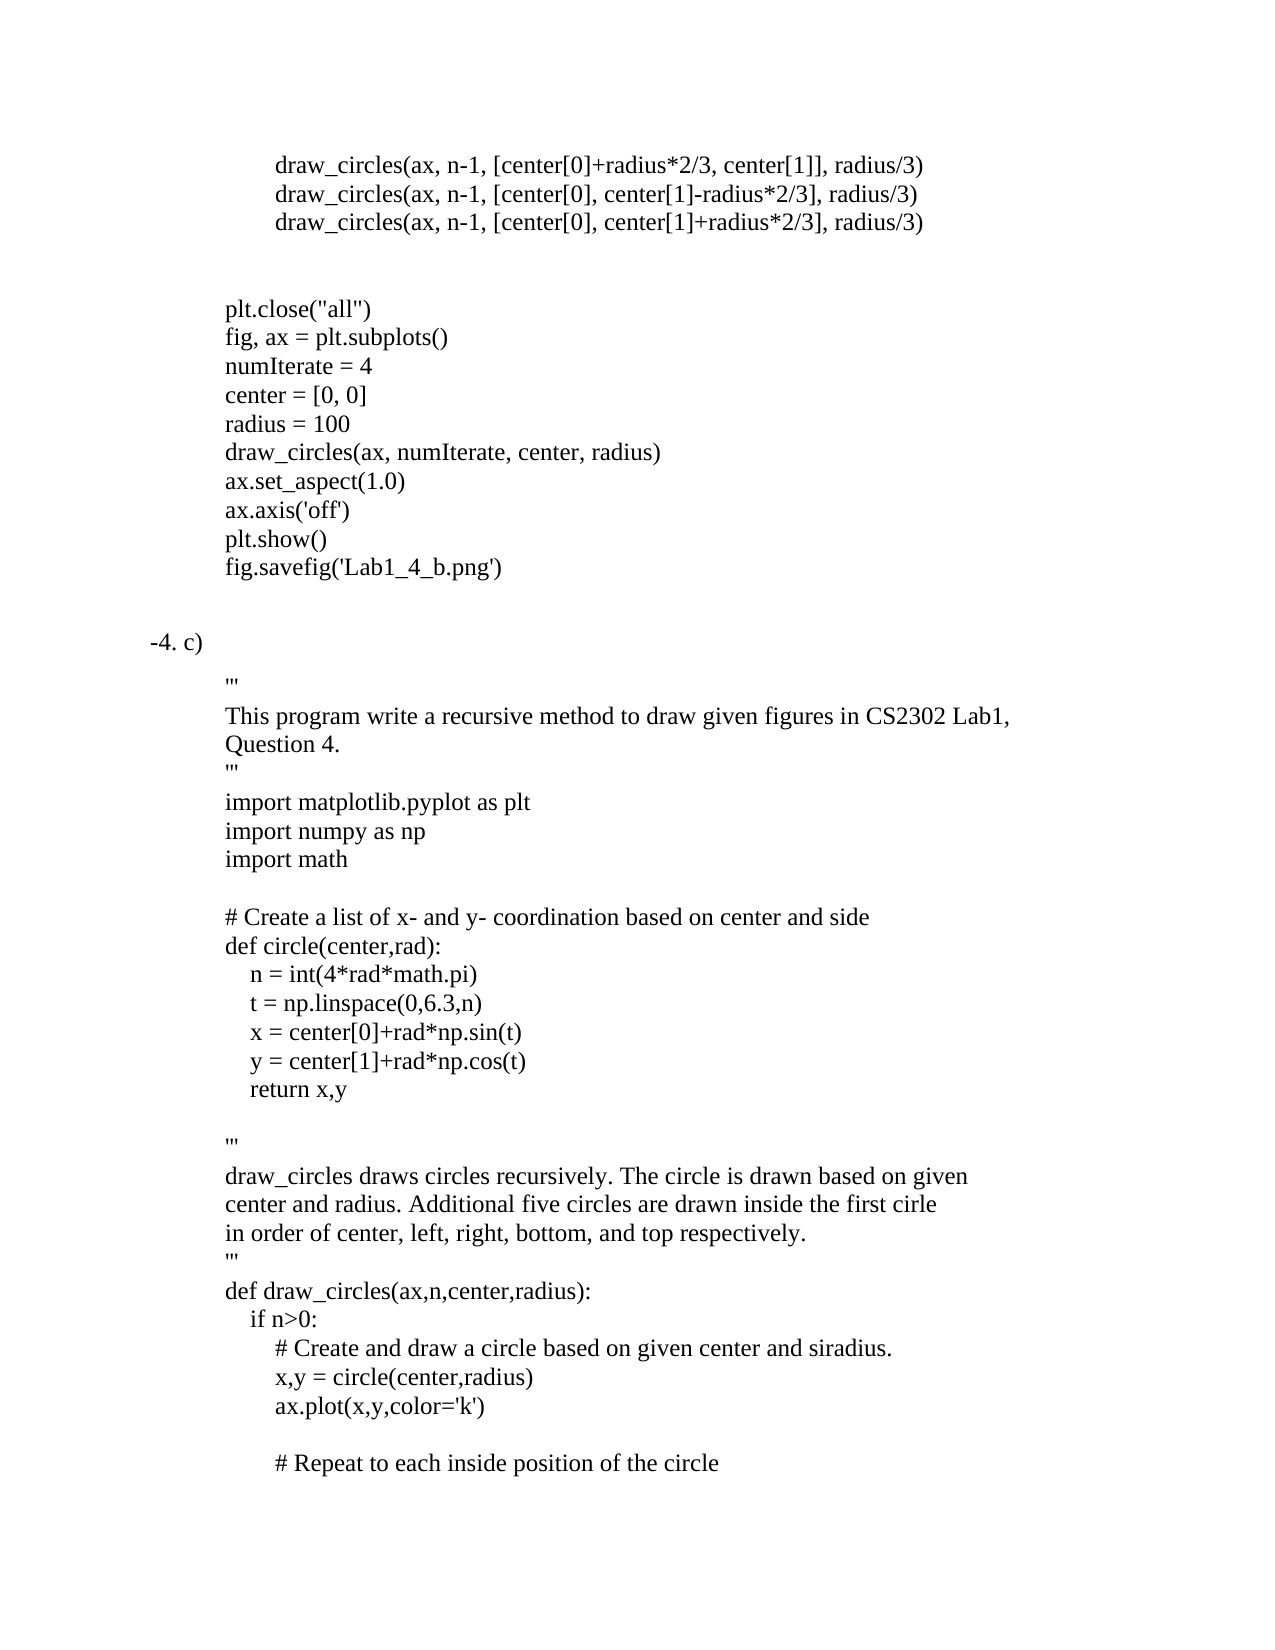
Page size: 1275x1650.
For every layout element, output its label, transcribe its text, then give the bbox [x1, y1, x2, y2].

text fig, ax = plt.subplots() [225, 322, 1125, 351]
text def circle(center,rad): [225, 931, 1125, 959]
text ''' [225, 1132, 1125, 1161]
text ax.plot(x,y,color='k') [225, 1391, 1125, 1419]
text ''' [225, 672, 1125, 701]
text if n>0: [225, 1304, 1125, 1333]
text center and radius. Additional five circles are drawn inside the first cirle [225, 1189, 1125, 1218]
text draw_circles(ax, n-1, [center[0], center[1]-radius*2/3], radius/3) [225, 179, 1125, 207]
text def draw_circles(ax,n,center,radius): [225, 1276, 1125, 1304]
text ax.set_aspect(1.0) [225, 466, 1125, 495]
text # Repeat to each inside position of the circle [225, 1448, 1125, 1476]
text plt.close("all") [225, 294, 1125, 322]
text -4. c) [150, 627, 1125, 655]
text numIterate = 4 [225, 351, 1125, 380]
text import matplotlib.pyplot as plt [225, 787, 1125, 816]
text in order of center, left, right, bottom, and top respectively. [225, 1218, 1125, 1247]
text fig.savefig('Lab1_4_b.png') [225, 552, 1125, 581]
text ''' [225, 758, 1125, 787]
text import math [225, 844, 1125, 873]
text center = [0, 0] [225, 380, 1125, 409]
text t = np.linspace(0,6.3,n) [225, 988, 1125, 1017]
text This program write a recursive method to draw given figures in CS2302 Lab1, [225, 701, 1125, 729]
text import numpy as np [225, 816, 1125, 844]
text ax.axis('off') [225, 495, 1125, 524]
text plt.show() [225, 524, 1125, 552]
text x = center[0]+rad*np.sin(t) [225, 1017, 1125, 1046]
text # Create and draw a circle based on given center and siradius. [225, 1333, 1125, 1362]
text draw_circles draws circles recursively. The circle is drawn based on given [225, 1161, 1125, 1189]
text y = center[1]+rad*np.cos(t) [225, 1046, 1125, 1074]
text x,y = circle(center,radius) [225, 1362, 1125, 1391]
text Question 4. [225, 729, 1125, 758]
text n = int(4*rad*math.pi) [225, 959, 1125, 988]
text return x,y [225, 1074, 1125, 1103]
text draw_circles(ax, n-1, [center[0], center[1]+radius*2/3], radius/3) [225, 207, 1125, 236]
text ''' [225, 1247, 1125, 1276]
text # Create a list of x- and y- coordination based on center and side [225, 902, 1125, 931]
text draw_circles(ax, n-1, [center[0]+radius*2/3, center[1]], radius/3) [225, 150, 1125, 179]
text draw_circles(ax, numIterate, center, radius) [225, 437, 1125, 466]
text radius = 100 [225, 409, 1125, 437]
